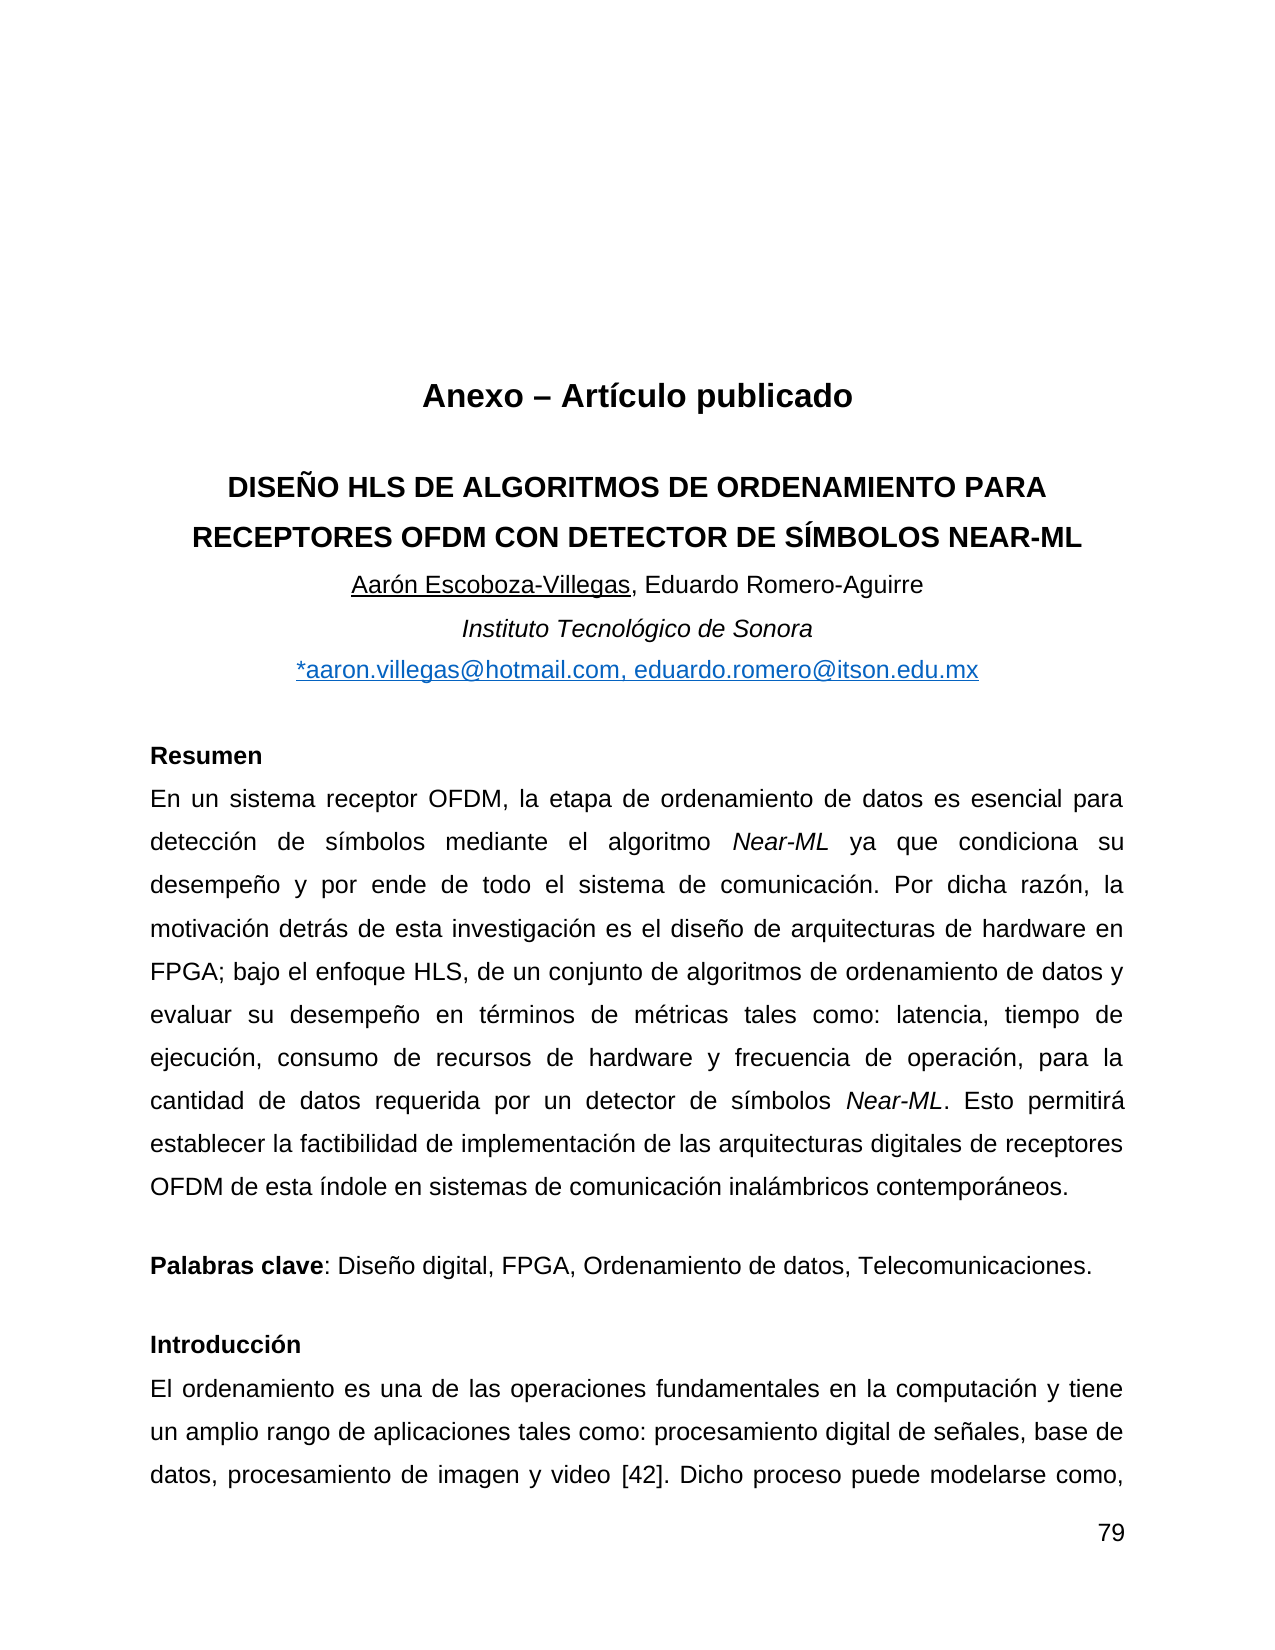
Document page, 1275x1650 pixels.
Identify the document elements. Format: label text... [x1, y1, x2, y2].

text Introducción [150, 1330, 1125, 1359]
text Resumen [150, 741, 1125, 770]
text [150, 1373, 1125, 1488]
subtitle Anexo – Artículo publicado [150, 376, 1125, 415]
text Instituto Tecnológico de Sonora [150, 613, 1125, 642]
text DISEÑO HLS DE ALGORITMOS DE ORDENAMIENTO PARA RECEPTORES OFDM CON DETECTOR DE SÍMBOLOS NEAR-ML [150, 470, 1125, 554]
text *aaron.villegas@hotmail.com, eduardo.romero@itson.edu.mx [150, 655, 1125, 683]
text Palabras clave: Diseño digital, FPGA, Ordenamiento de datos, Telecomunicaciones. [150, 1251, 1125, 1280]
text Aarón Escoboza-Villegas, Eduardo Romero-Aguirre [150, 570, 1125, 599]
text En un sistema receptor OFDM, la etapa de ordenamiento de datos es esencial para detección de símbolos mediante el algoritmo Near-ML ya que condiciona su desempeño y por ende de todo el sistema de comunicación. Por dicha razón, la motivación detrás de esta investigación es el diseño de arquitecturas de hardware en FPGA; bajo el enfoque HLS, de un conjunto de algoritmos de ordenamiento de datos y evaluar su desempeño en términos de métricas tales como: latencia, tiempo de ejecución, consumo de recursos de hardware y frecuencia de operación, para la cantidad de datos requerida por un detector de símbolos Near-ML. Esto permitirá establecer la factibilidad de implementación de las arquitecturas digitales de receptores OFDM de esta índole en sistemas de comunicación inalámbricos contemporáneos. [150, 784, 1125, 1201]
